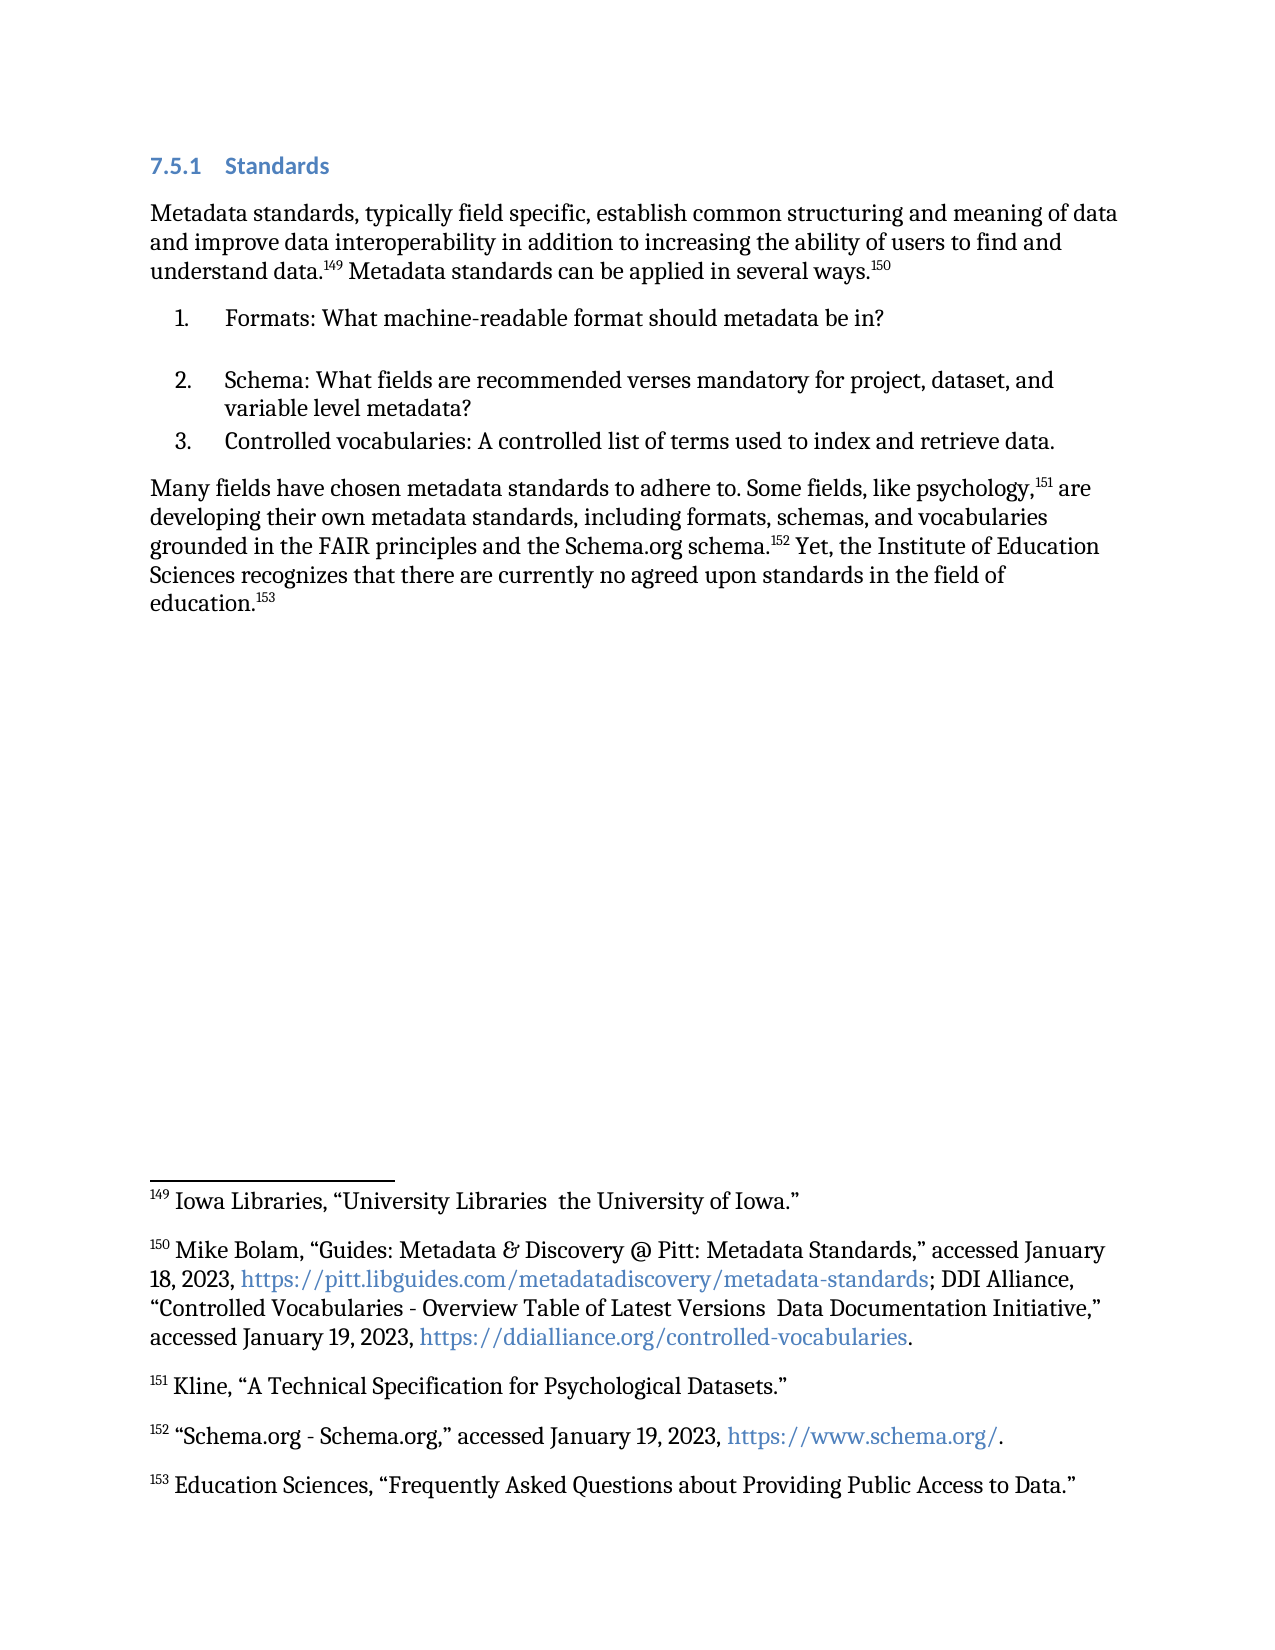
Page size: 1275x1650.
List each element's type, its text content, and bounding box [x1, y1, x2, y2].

list Controlled vocabularies: A controlled list of terms used to index and retrieve data. [175, 427, 1125, 456]
subtitle 7.5.1 Standards [150, 150, 1125, 181]
list Schema: What fields are recommended verses mandatory for project, dataset, and variable level metadata? [175, 366, 1125, 423]
text Many fields have chosen metadata standards to adhere to. Some fields, like psychology, are developing their own metadata standards, including formats, schemas, and vocabularies grounded in the FAIR principles and the Schema.org schema. Yet, the Institute of Education Sciences recognizes that there are currently no agreed upon standards in the field of education. [150, 474, 1125, 618]
text Metadata standards, typically field specific, establish common structuring and meaning of data and improve data interoperability in addition to increasing the ability of users to find and understand data. Metadata standards can be applied in several ways. [150, 199, 1125, 286]
list Formats: What machine-readable format should metadata be in? [175, 304, 1125, 362]
